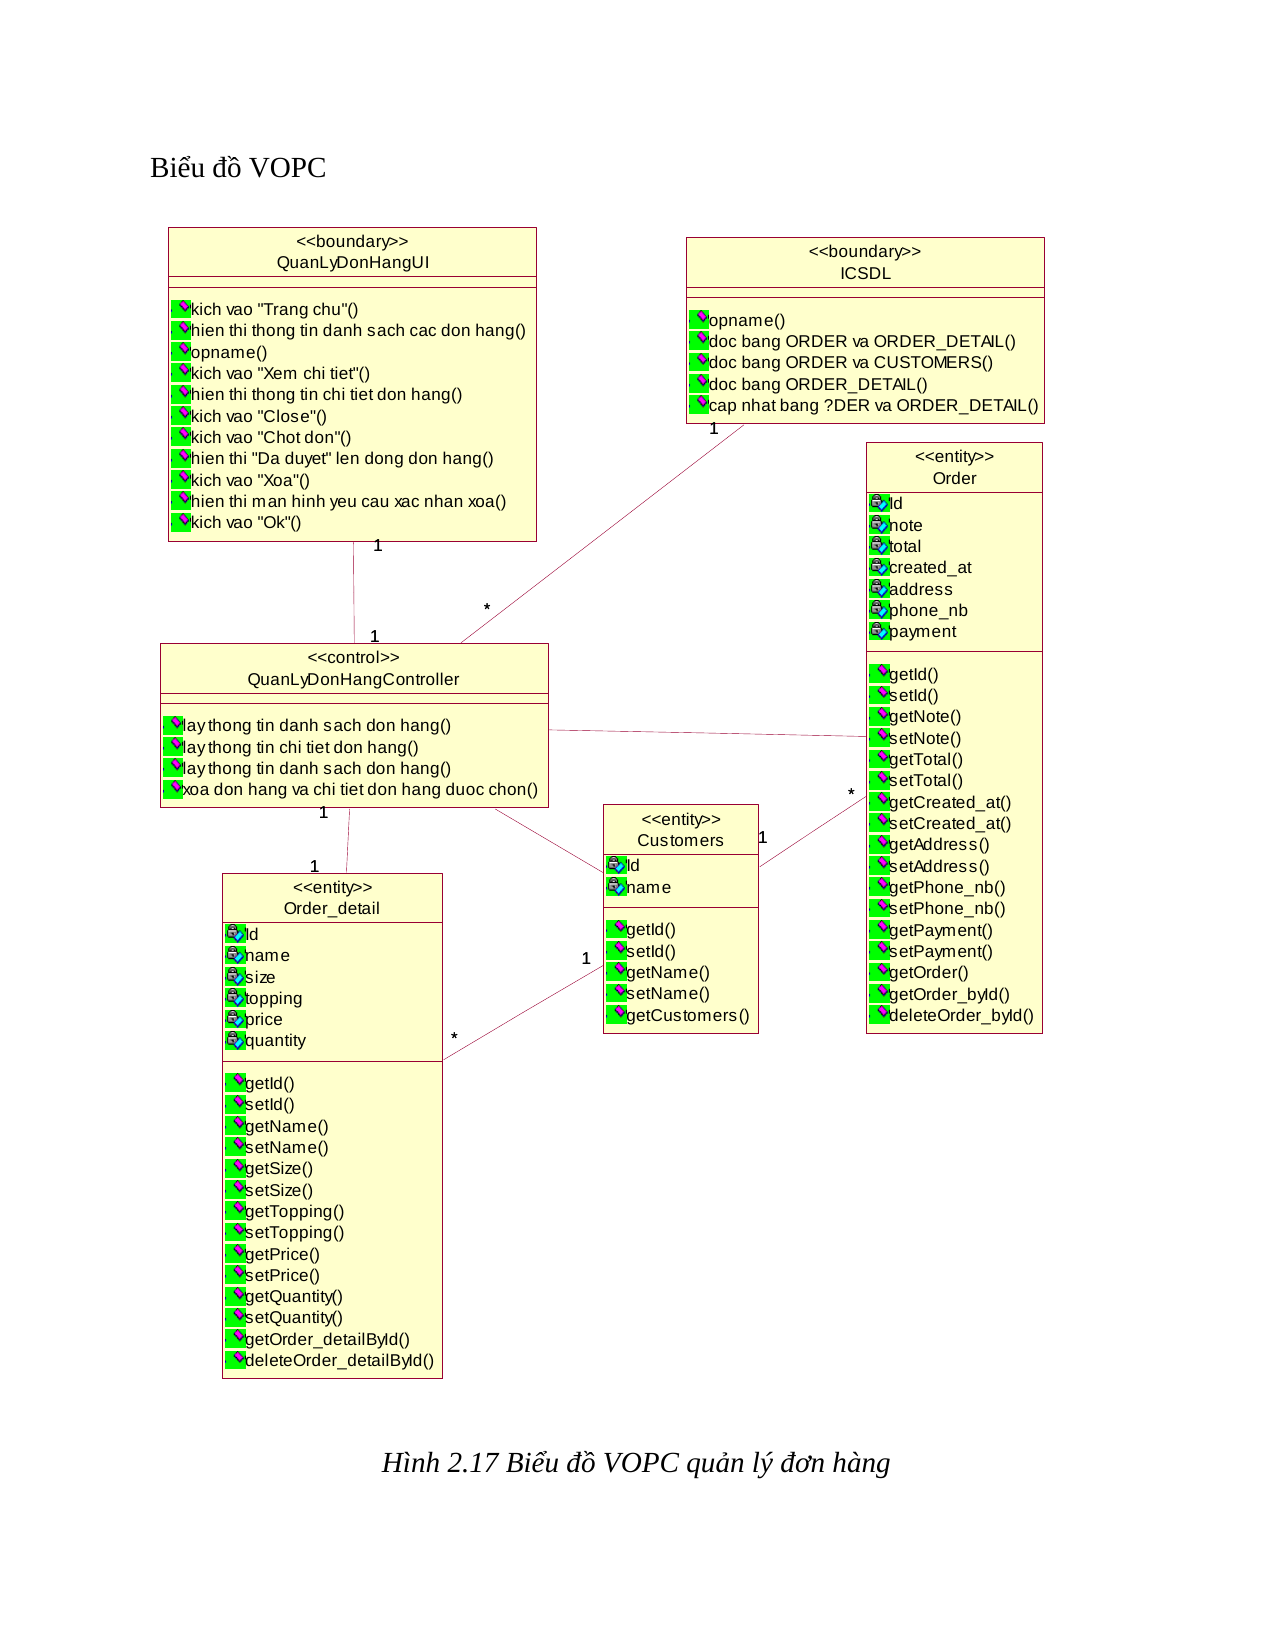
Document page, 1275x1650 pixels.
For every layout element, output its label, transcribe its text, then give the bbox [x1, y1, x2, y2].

text Hình 2.17 Biểu đồ VOPC quản lý đơn hàng [150, 1445, 1125, 1478]
text Biểu đồ VOPC [150, 150, 1125, 183]
